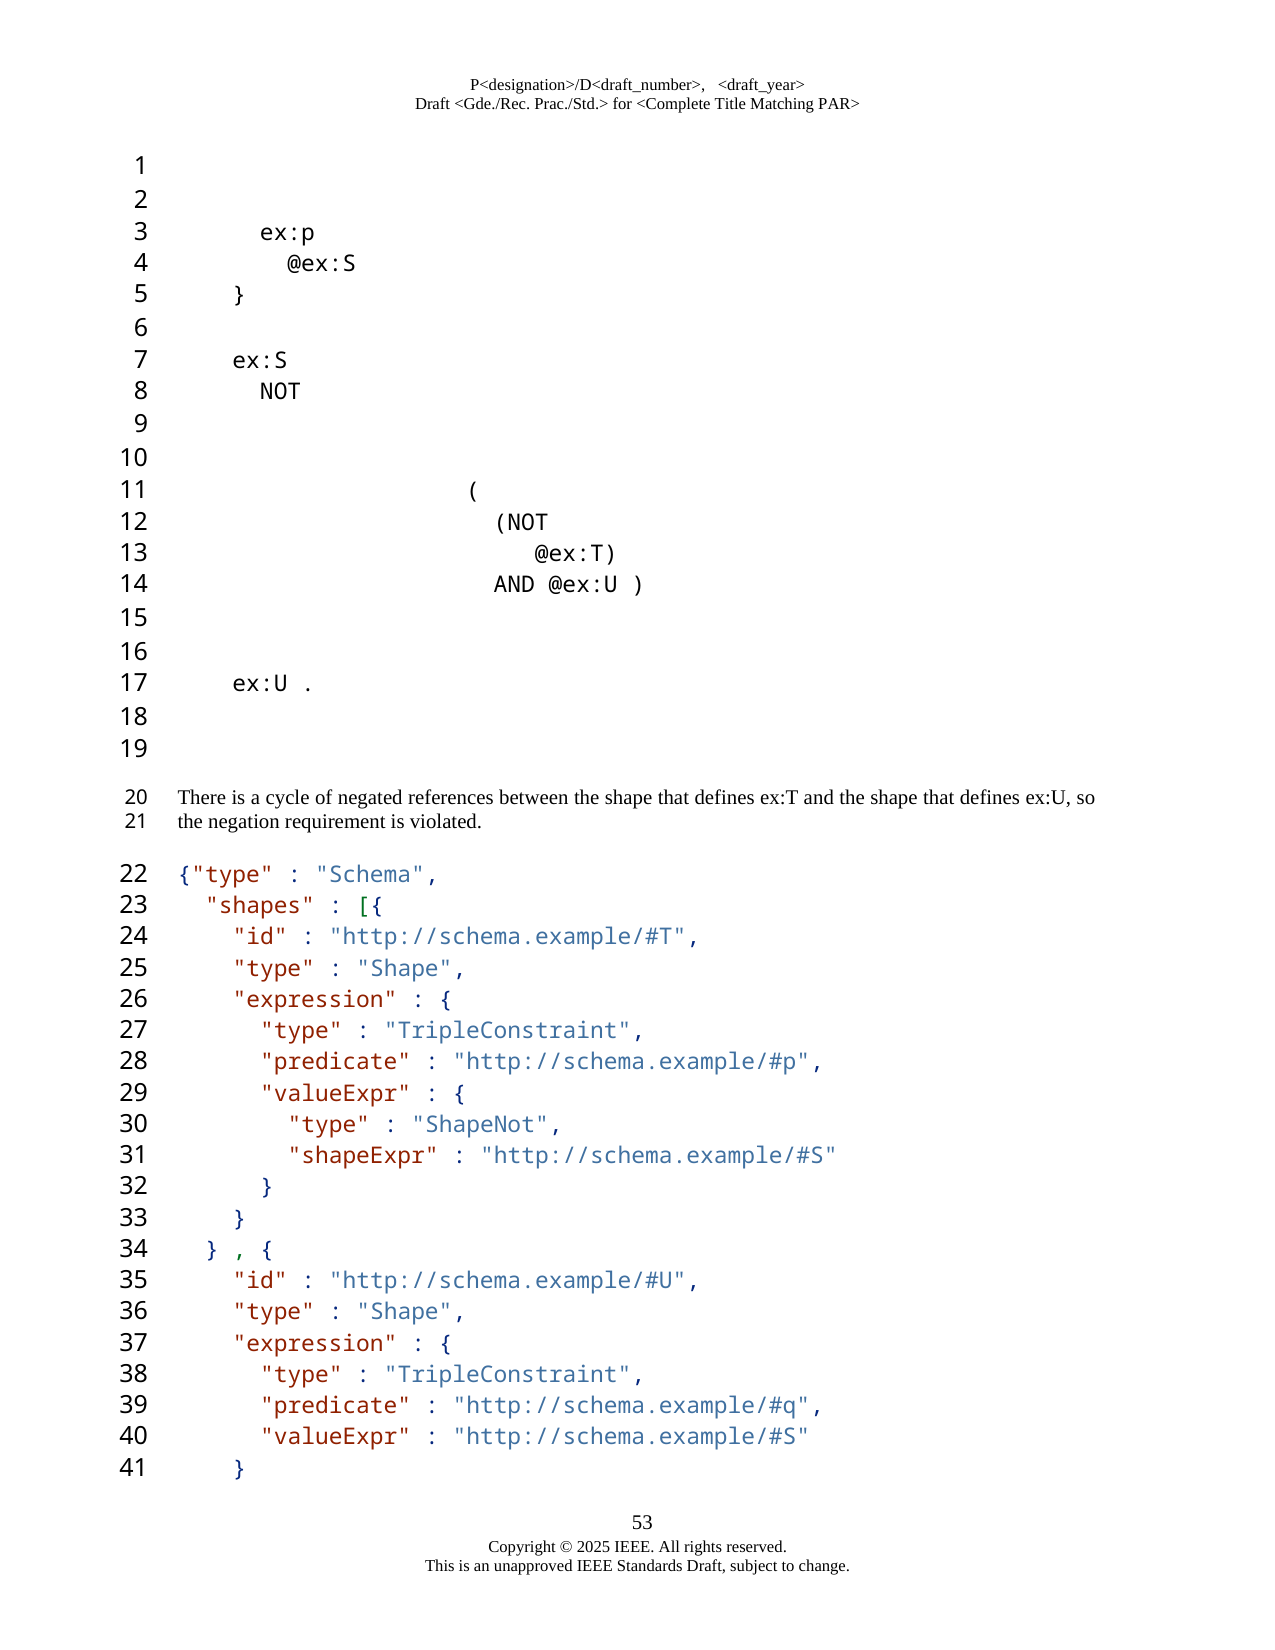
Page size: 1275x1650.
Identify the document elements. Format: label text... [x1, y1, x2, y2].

text There is a cycle of negated references between the shape that defines ex:T and the shape that defines ex:U, so the negation requirement is violated. [177, 785, 1098, 833]
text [177, 858, 1098, 1483]
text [177, 148, 1098, 764]
